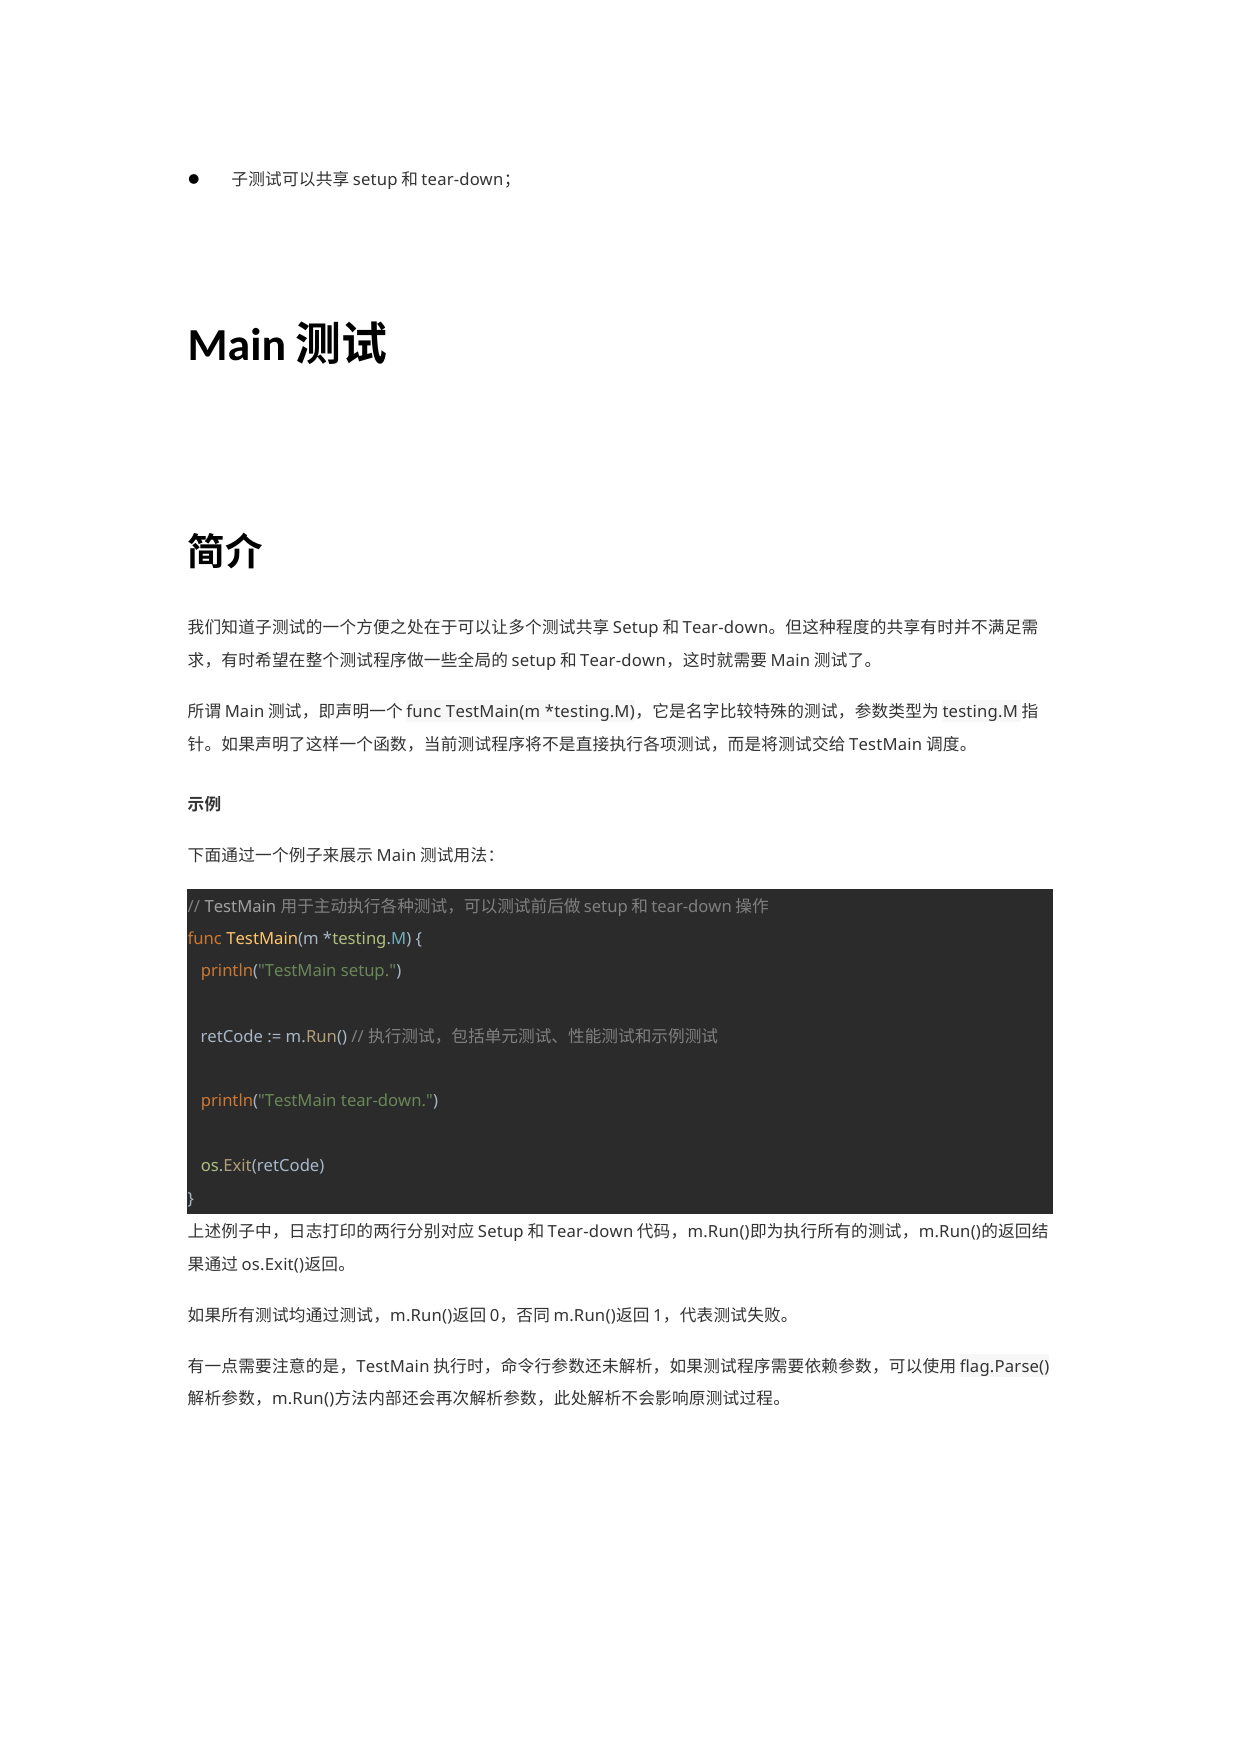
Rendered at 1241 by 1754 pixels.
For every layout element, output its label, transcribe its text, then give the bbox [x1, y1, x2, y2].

subtitle Main测试 [187, 292, 1053, 389]
subtitle 简介 [187, 516, 1053, 581]
text 上述例子中，日志打印的两行分别对应Setup和Tear-down代码，m.Run()即为执行所有的测试，m.Run()的返回结果通过os.Exit()返回。 [187, 1214, 1053, 1279]
text 如果所有测试均通过测试，m.Run()返回0，否同m.Run()返回1，代表测试失败。 [187, 1297, 1053, 1330]
text 有一点需要注意的是，TestMain执行时，命令行参数还未解析，如果测试程序需要依赖参数，可以使用flag.Parse()解析参数，m.Run()方法内部还会再次解析参数，此处解析不会影响原测试过程。 [187, 1348, 1053, 1413]
text 我们知道子测试的一个方便之处在于可以让多个测试共享Setup和Tear-down。但这种程度的共享有时并不满足需求，有时希望在整个测试程序做一些全局的setup和Tear-down，这时就需要Main测试了。 [187, 610, 1053, 675]
text // TestMain 用于主动执行各种测试，可以测试前后做setup和tear-down操作 func TestMain(m *testing.M) { println("TestMain setup.") retCode := m.Run() // 执行测试，包括单元测试、性能测试和示例测试 println("TestMain tear-down.") os.Exit(retCode) } [187, 889, 1053, 1214]
list 子测试可以共享setup和tear-down； [187, 162, 1053, 194]
subtitle 示例 [187, 787, 1053, 819]
text 下面通过一个例子来展示Main测试用法： [187, 838, 1053, 870]
text 所谓Main测试，即声明一个func TestMain(m *testing.M)，它是名字比较特殊的测试，参数类型为testing.M指针。如果声明了这样一个函数，当前测试程序将不是直接执行各项测试，而是将测试交给TestMain调度。 [187, 694, 1053, 759]
